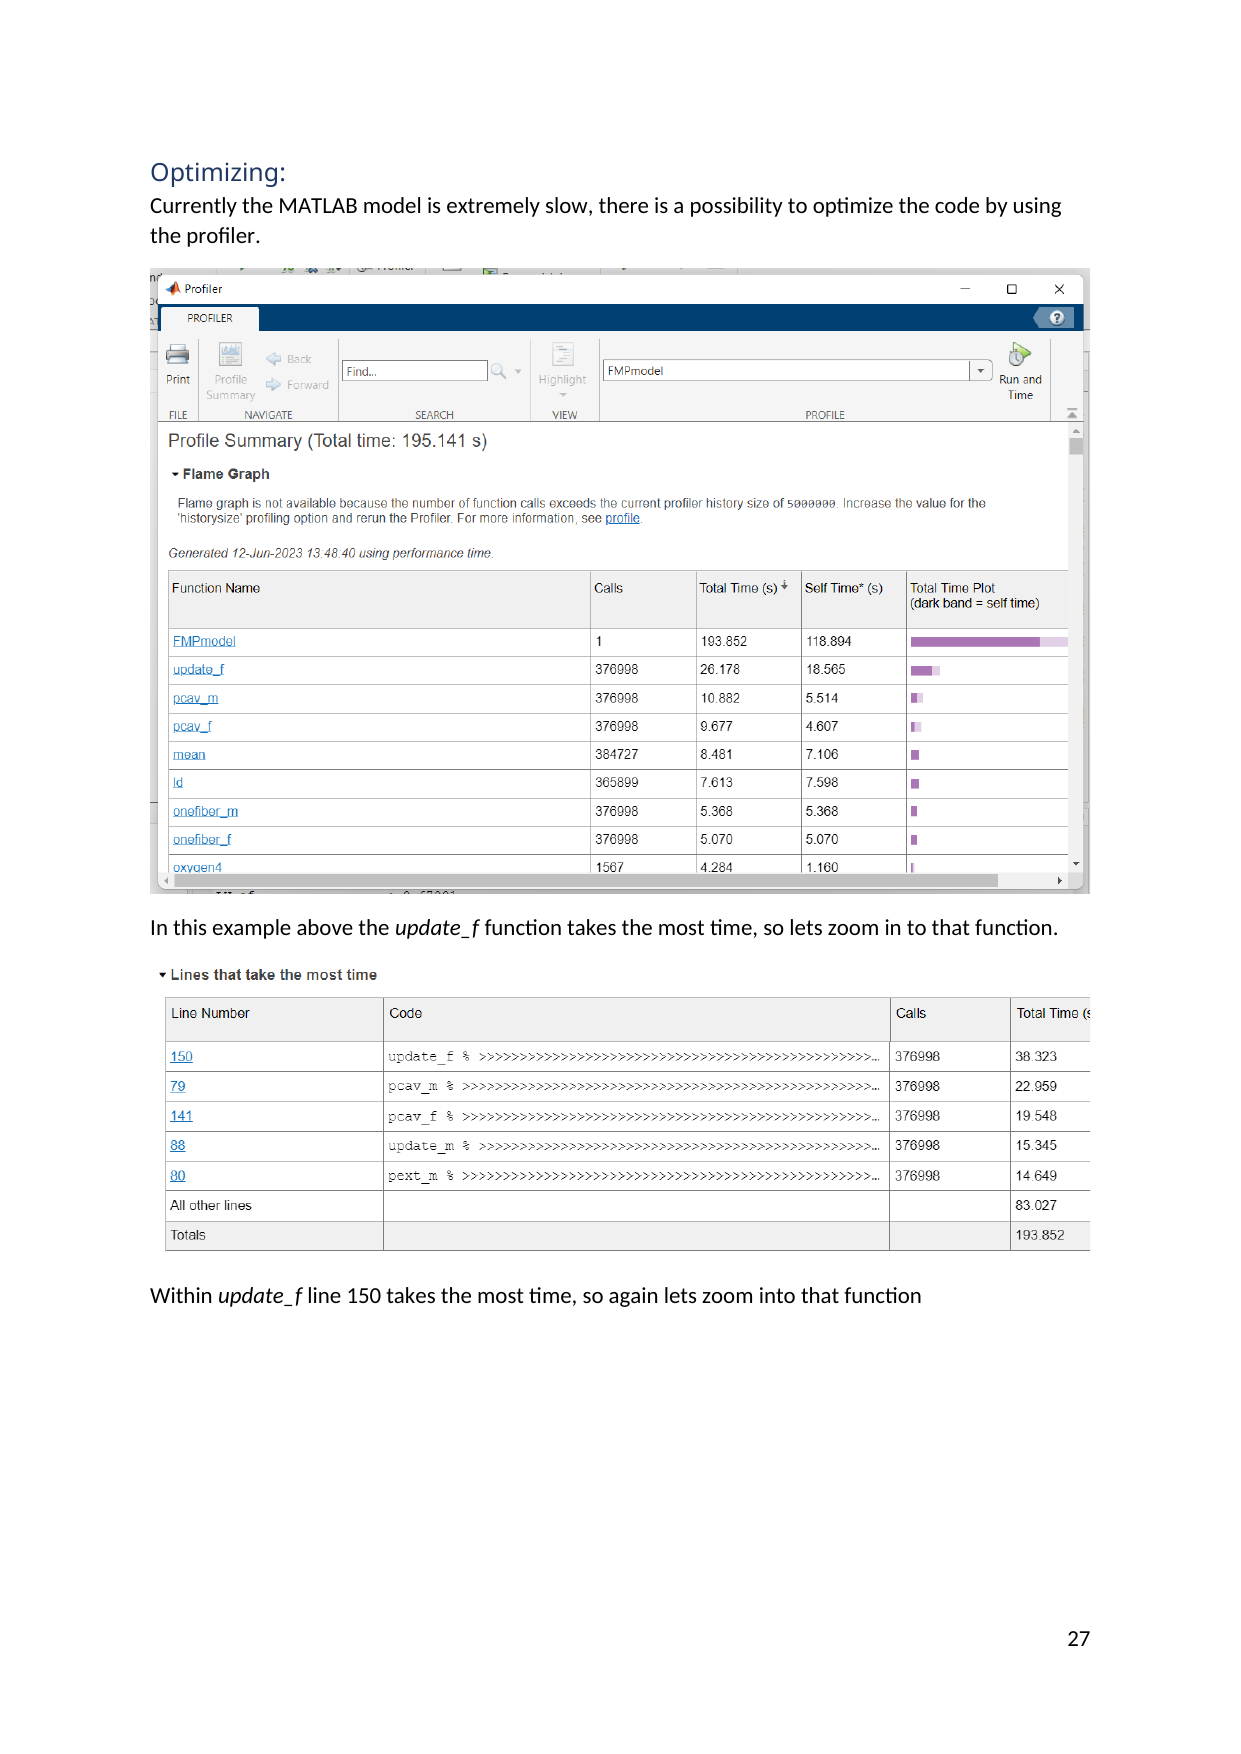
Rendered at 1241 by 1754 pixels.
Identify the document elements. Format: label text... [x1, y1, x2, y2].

text Within update_f line 150 takes the most time, so again lets zoom into that function [150, 1281, 1090, 1309]
picture [150, 959, 1091, 1263]
text Currently the MATLAB model is extremely slow, there is a possibility to optimize the code by using the profiler. [150, 191, 1090, 249]
text In this example above the update_f function takes the most time, so lets zoom in to that function. [150, 913, 1090, 941]
picture [150, 268, 1091, 894]
subtitle Optimizing: [150, 154, 1090, 188]
